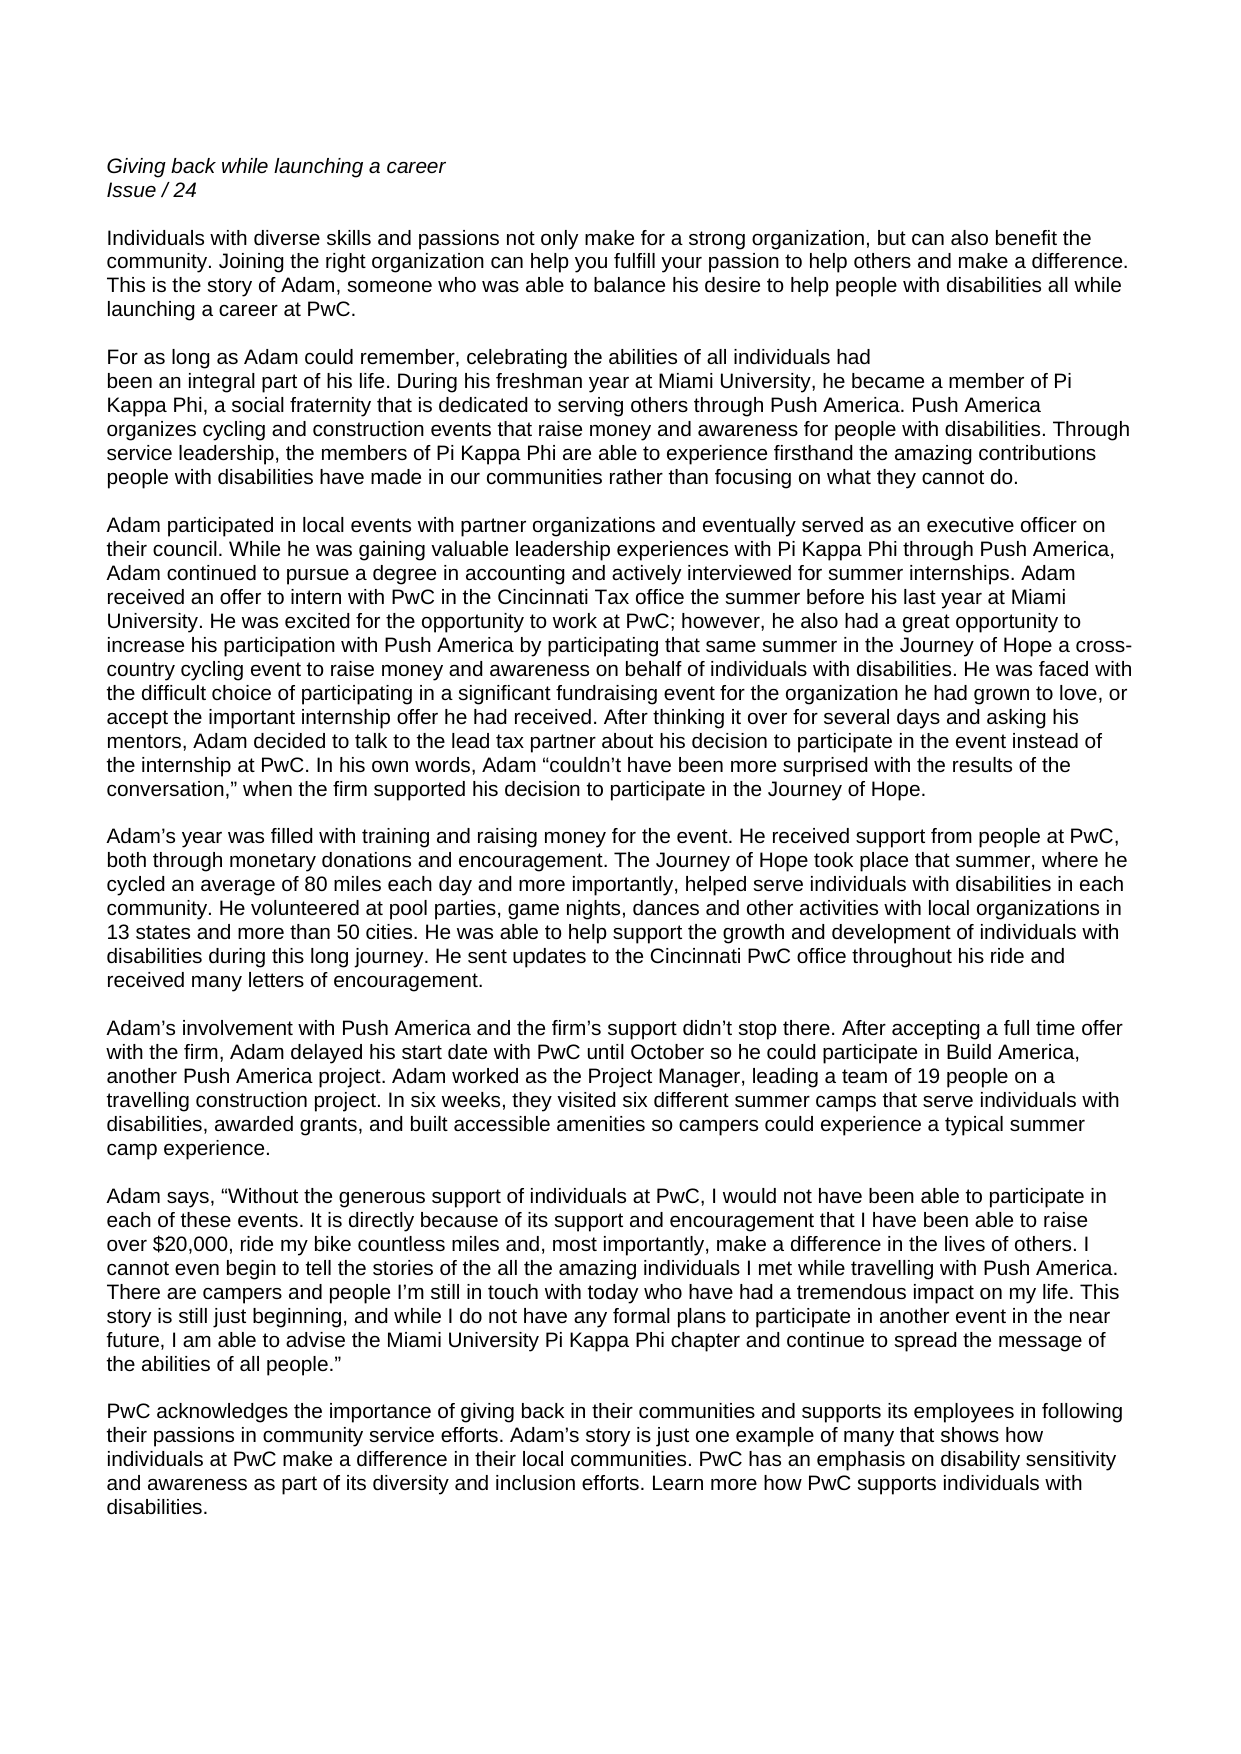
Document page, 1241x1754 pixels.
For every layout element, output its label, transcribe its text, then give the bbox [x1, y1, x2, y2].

text been an integral part of his life. During his freshman year at Miami University, he became a member of Pi Kappa Phi, a social fraternity that is dedicated to serving others through Push America. Push America organizes cycling and construction events that raise money and awareness for people with disabilities. Through service leadership, the members of Pi Kappa Phi are able to experience firsthand the amazing contributions people with disabilities have made in our communities rather than focusing on what they cannot do. [106, 369, 1134, 489]
text Adam’s involvement with Push America and the firm’s support didn’t stop there. After accepting a full time offer with the firm, Adam delayed his start date with PwC until October so he could participate in Build America, another Push America project. Adam worked as the Project Manager, leading a team of 19 people on a travelling construction project. In six weeks, they visited six different summer camps that serve individuals with disabilities, awarded grants, and built accessible amenities so campers could experience a typical summer camp experience. [106, 1016, 1134, 1160]
text Giving back while launching a career [106, 153, 1134, 177]
text For as long as Adam could remember, celebrating the abilities of all individuals had [106, 345, 1134, 369]
text Adam’s year was filled with training and raising money for the event. He received support from people at PwC, both through monetary donations and encouragement. The Journey of Hope took place that summer, where he cycled an average of 80 miles each day and more importantly, helped serve individuals with disabilities in each community. He volunteered at pool parties, game nights, dances and other activities with local organizations in 13 states and more than 50 cities. He was able to help support the growth and development of individuals with disabilities during this long journey. He sent updates to the Cincinnati PwC office throughout his ride and received many letters of encouragement. [106, 824, 1134, 992]
text Adam participated in local events with partner organizations and eventually served as an executive officer on their council. While he was gaining valuable leadership experiences with Pi Kappa Phi through Push America, Adam continued to pursue a degree in accounting and actively interviewed for summer internships. Adam received an offer to intern with PwC in the Cincinnati Tax office the summer before his last year at Miami University. He was excited for the opportunity to work at PwC; however, he also had a great opportunity to increase his participation with Push America by participating that same summer in the Journey of Hope a cross-country cycling event to raise money and awareness on behalf of individuals with disabilities. He was faced with the difficult choice of participating in a significant fundraising event for the organization he had grown to love, or accept the important internship offer he had received. After thinking it over for several days and asking his mentors, Adam decided to talk to the lead tax partner about his decision to participate in the event instead of the internship at PwC. In his own words, Adam “couldn’t have been more surprised with the results of the conversation,” when the firm supported his decision to participate in the Journey of Hope. [106, 513, 1134, 800]
text Individuals with diverse skills and passions not only make for a strong organization, but can also benefit the community. Joining the right organization can help you fulfill your passion to help others and make a difference. This is the story of Adam, someone who was able to balance his desire to help people with disabilities all while launching a career at PwC. [106, 225, 1134, 321]
text Issue / 24 [106, 177, 1134, 201]
text Adam says, “Without the generous support of individuals at PwC, I would not have been able to participate in each of these events. It is directly because of its support and encouragement that I have been able to raise over $20,000, ride my bike countless miles and, most importantly, make a difference in the lives of others. I cannot even begin to tell the stories of the all the amazing individuals I met while travelling with Push America. There are campers and people I’m still in touch with today who have had a tremendous impact on my life. This story is still just beginning, and while I do not have any formal plans to participate in another event in the near future, I am able to advise the Miami University Pi Kappa Phi chapter and continue to spread the message of the abilities of all people.” [106, 1184, 1134, 1375]
text PwC acknowledges the importance of giving back in their communities and supports its employees in following their passions in community service efforts. Adam’s story is just one example of many that shows how individuals at PwC make a difference in their local communities. PwC has an emphasis on disability sensitivity and awareness as part of its diversity and inclusion efforts. Learn more how PwC supports individuals with disabilities. [106, 1399, 1134, 1519]
